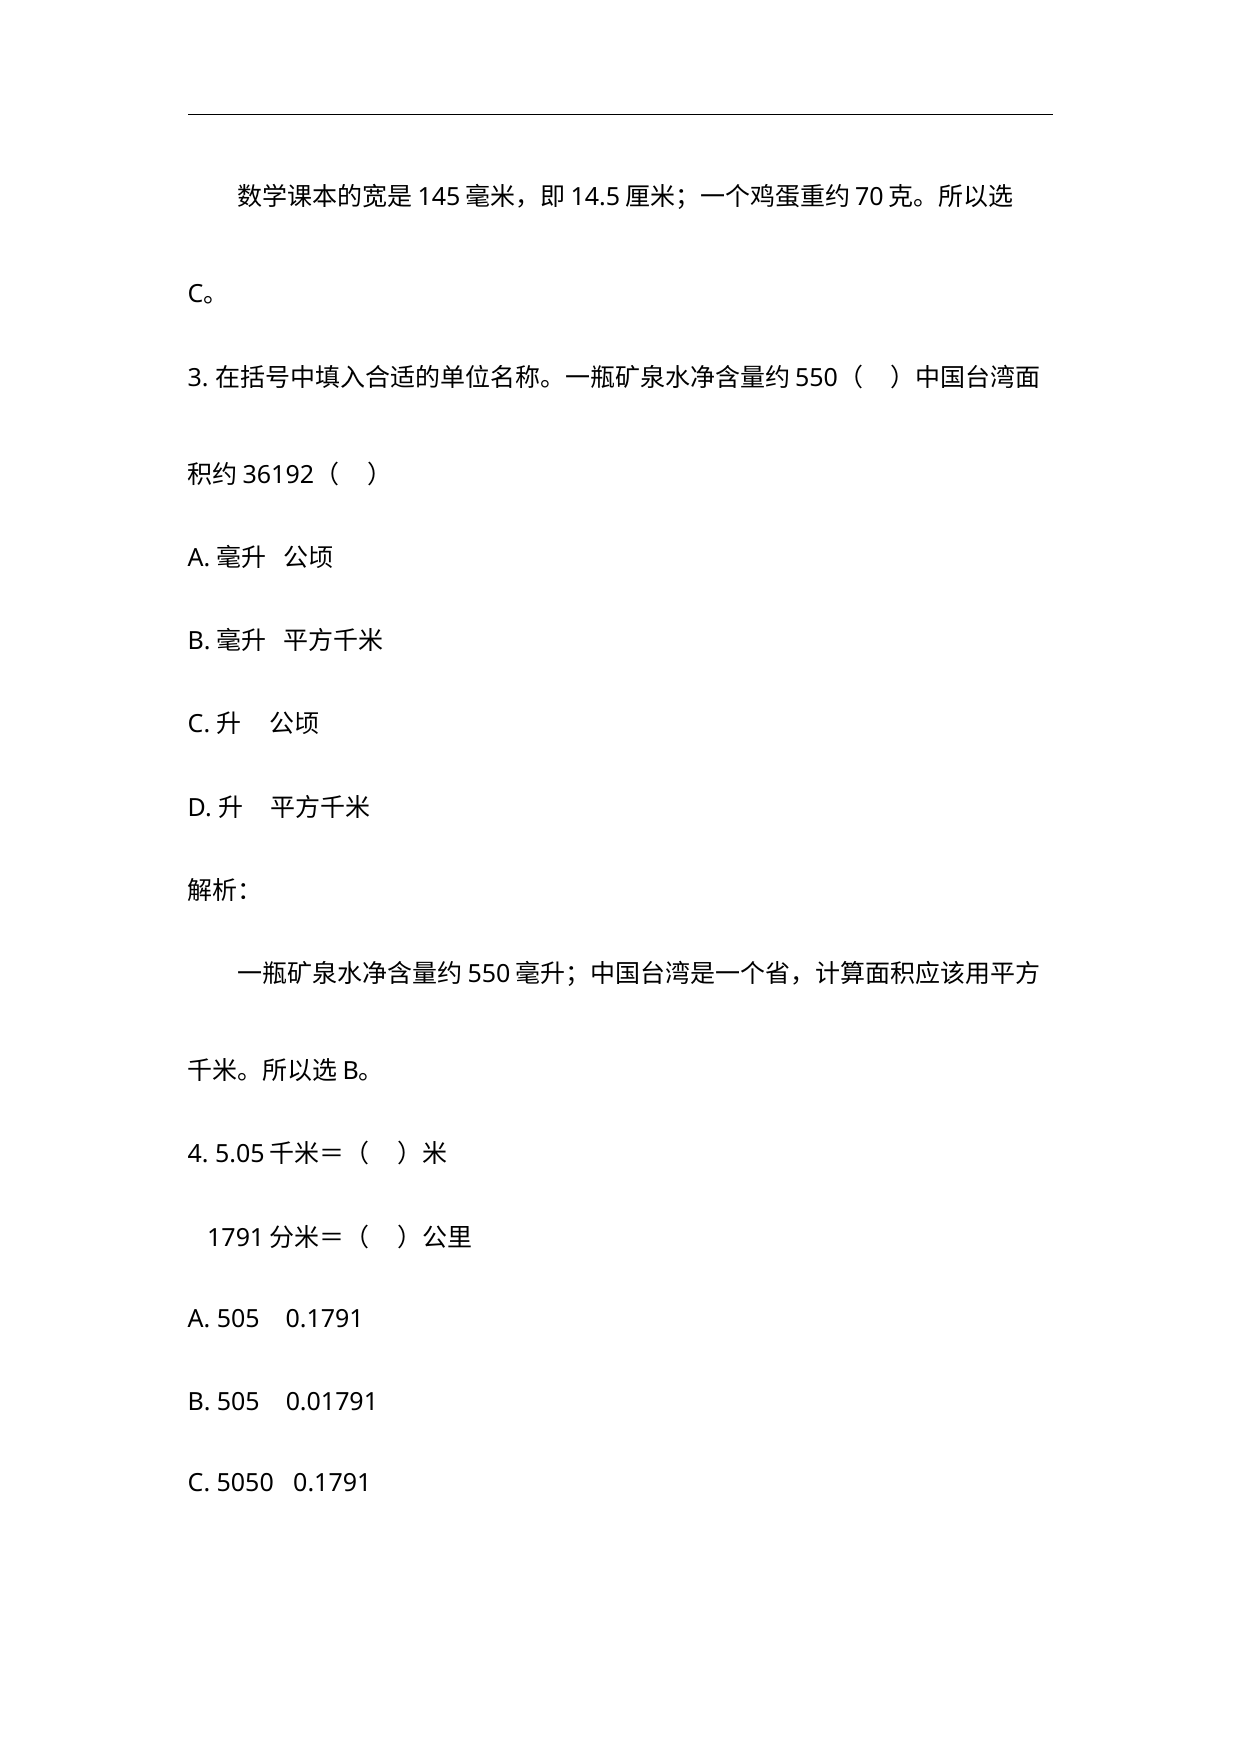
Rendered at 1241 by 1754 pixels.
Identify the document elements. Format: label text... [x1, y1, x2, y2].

text C. 5050 0.1791 [187, 1450, 1053, 1515]
list 在括号中填入合适的单位名称。一瓶矿泉水净含量约550（ ）中国台湾面积约36192（ ） [187, 343, 1053, 505]
text 数学课本的宽是145毫米，即14.5厘米；一个鸡蛋重约70克。所以选C。 [187, 162, 1053, 324]
text 解析： [187, 856, 1053, 921]
text C. 升 公顷 [187, 689, 1053, 754]
text 一瓶矿泉水净含量约550毫升；中国台湾是一个省，计算面积应该用平方千米。所以选B。 [187, 939, 1053, 1101]
text B. 505 0.01791 [187, 1368, 1053, 1433]
text A. 505 0.1791 [187, 1286, 1053, 1351]
text B. 毫升 平方千米 [187, 606, 1053, 671]
text 1791分米＝（ ）公里 [187, 1203, 1053, 1268]
text 4. 5.05千米＝（ ）米 [187, 1119, 1053, 1184]
text D. 升 平方千米 [187, 773, 1053, 838]
text A. 毫升 公顷 [187, 523, 1053, 588]
